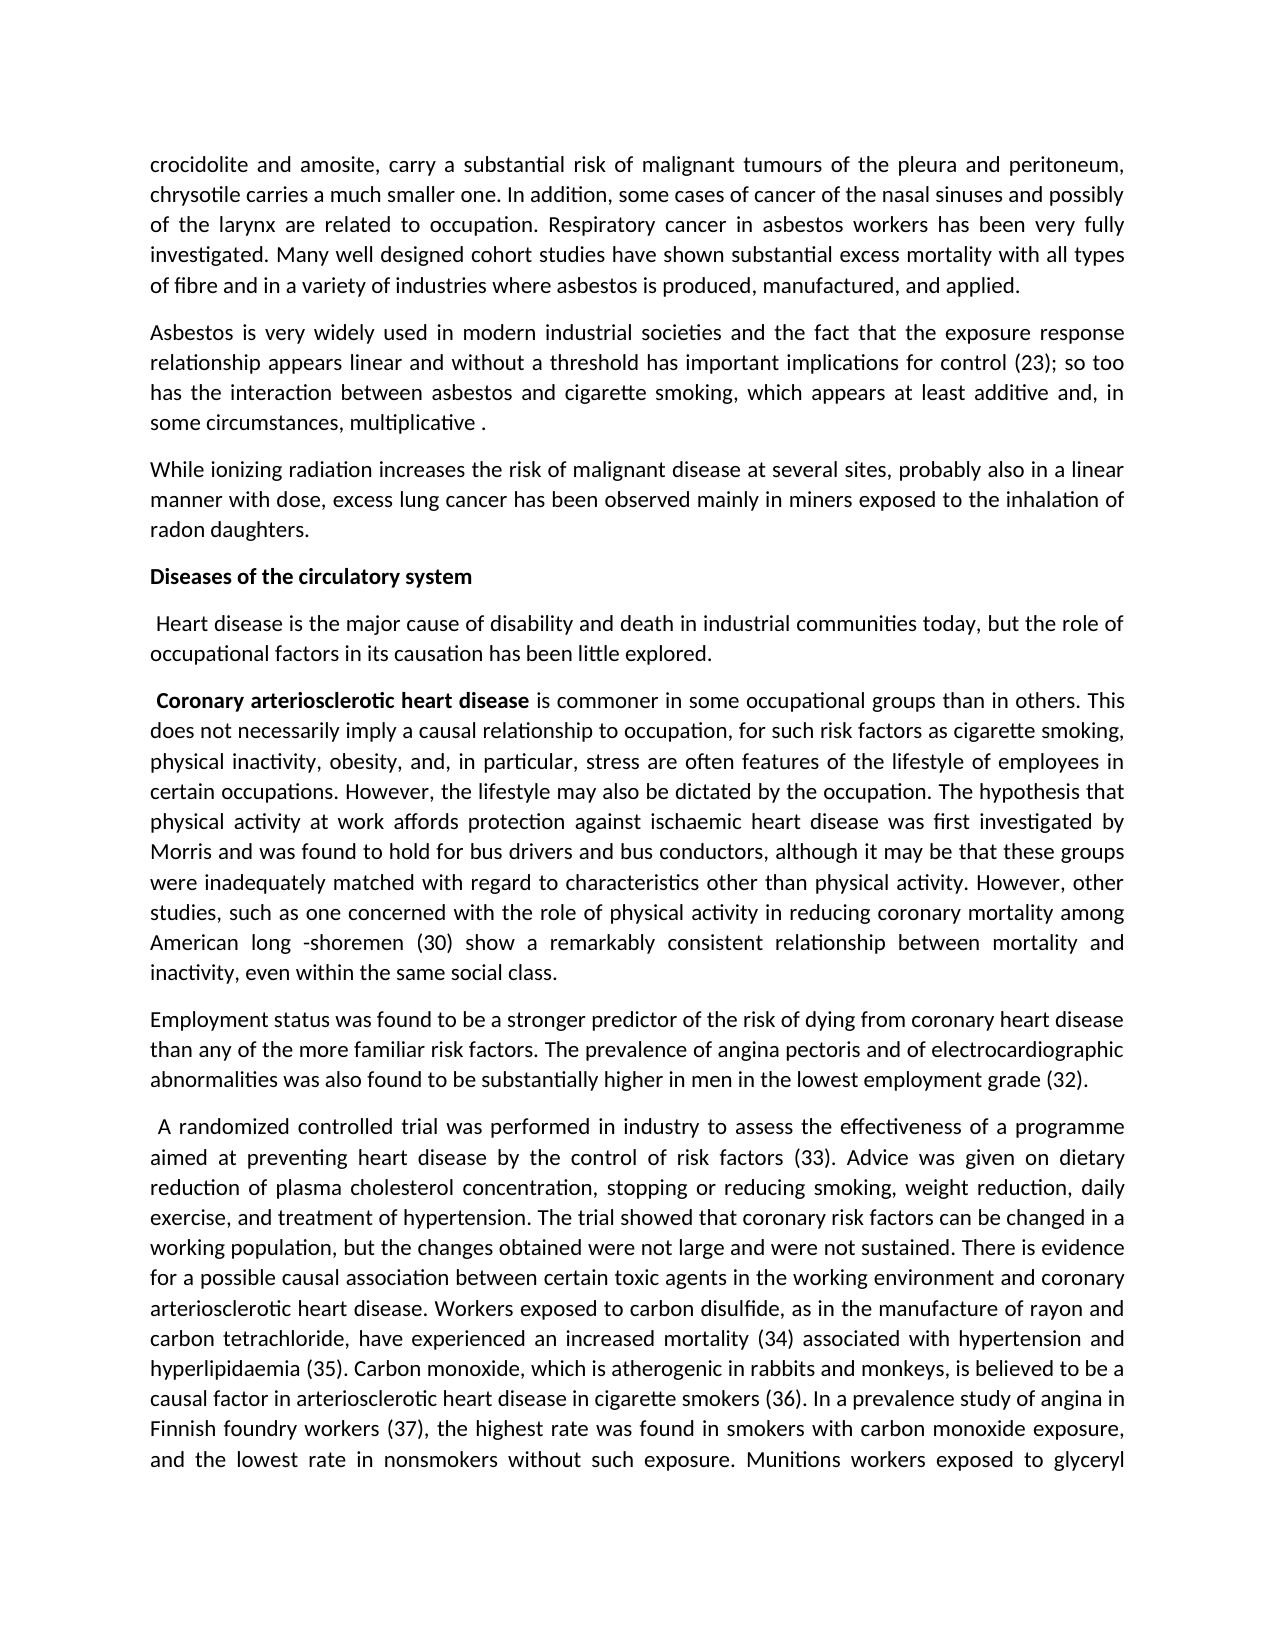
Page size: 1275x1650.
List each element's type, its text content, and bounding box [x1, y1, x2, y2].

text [150, 1112, 1125, 1473]
text Employment status was found to be a stronger predictor of the risk of dying from coronary heart disease than any of the more familiar risk factors. The prevalence of angina pectoris and of electrocardiographic abnormalities was also found to be substantially higher in men in the lowest employment grade (32). [150, 1005, 1125, 1094]
text Asbestos is very widely used in modern industrial societies and the fact that the exposure response relationship appears linear and without a threshold has important implications for control (23); so too has the interaction between asbestos and cigarette smoking, which appears at least additive and, in some circumstances, multiplicative . [150, 318, 1125, 436]
text Diseases of the circulatory system [150, 562, 1125, 591]
text Heart disease is the major cause of disability and death in industrial communities today, but the role of occupational factors in its causation has been little explored. [150, 609, 1125, 668]
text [150, 150, 1125, 299]
text Coronary arteriosclerotic heart disease is commoner in some occupational groups than in others. This does not necessarily imply a causal relationship to occupation, for such risk factors as cigarette smoking, physical inactivity, obesity, and, in particular, stress are often features of the lifestyle of employees in certain occupations. However, the lifestyle may also be dictated by the occupation. The hypothesis that physical activity at work affords protection against ischaemic heart disease was first investigated by Morris and was found to hold for bus drivers and bus conductors, although it may be that these groups were inadequately matched with regard to characteristics other than physical activity. However, other studies, such as one concerned with the role of physical activity in reducing coronary mortality among American long -shoremen (30) show a remarkably consistent relationship between mortality and inactivity, even within the same social class. [150, 686, 1125, 986]
text While ionizing radiation increases the risk of malignant disease at several sites, probably also in a linear manner with dose, excess lung cancer has been observed mainly in miners exposed to the inhalation of radon daughters. [150, 455, 1125, 544]
